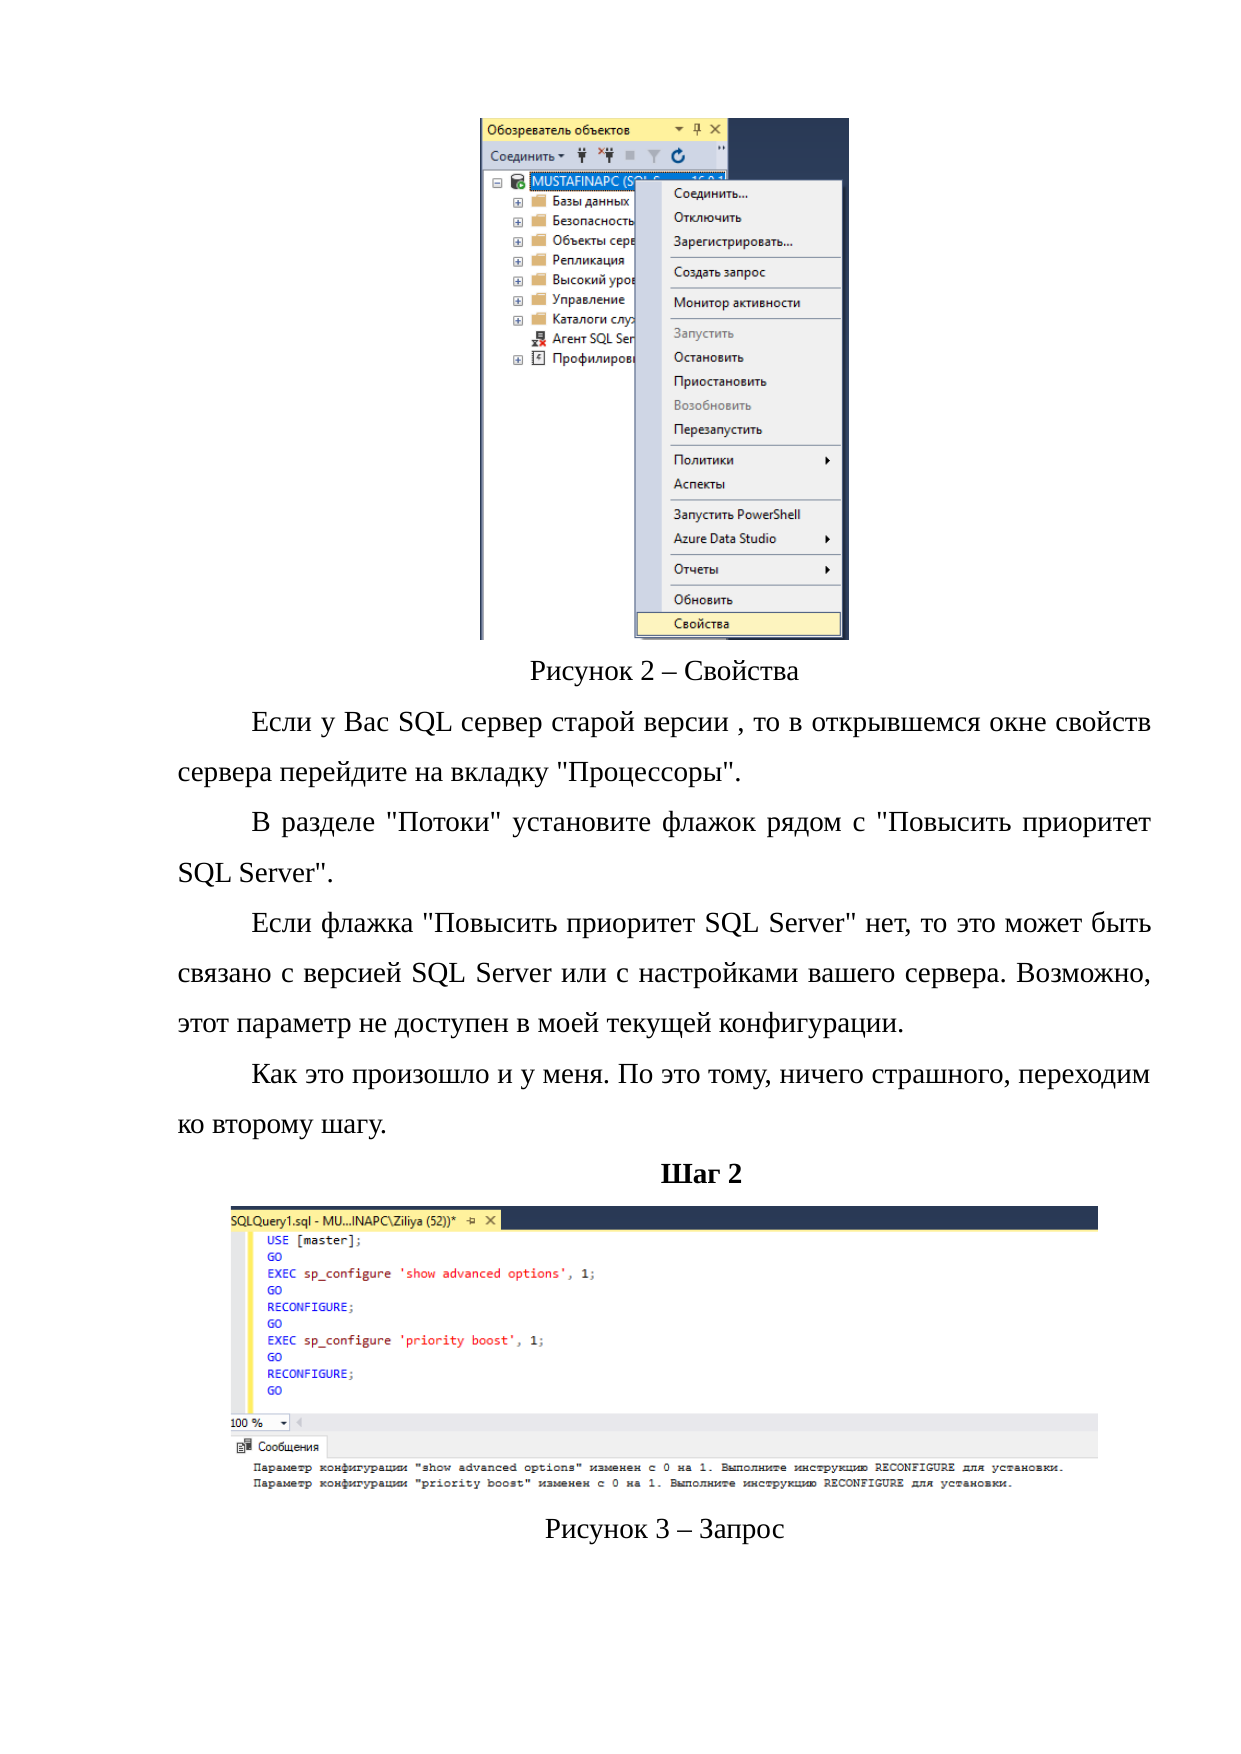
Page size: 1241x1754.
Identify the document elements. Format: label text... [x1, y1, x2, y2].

picture [230, 1206, 1098, 1498]
text Как это произошло и у меня. По это тому, ничего страшного, переходим ко второму шагу. [177, 1056, 1152, 1140]
text Если флажка "Повысить приоритет SQL Server" нет, то это может быть связано с версией SQL Server или с настройками вашего сервера. Возможно, этот параметр не доступен в моей текущей конфигурации. [177, 905, 1152, 1039]
text Если у Вас SQL сервер старой версии , то в открывшемся окне свойств сервера перейдите на вкладку "Процессоры". [177, 704, 1152, 788]
text В разделе "Потоки" установите флажок рядом с "Повысить приоритет SQL Server". [177, 804, 1152, 888]
text Рисунок 3 – Запрос [177, 1511, 1152, 1545]
text Шаг 2 [177, 1157, 1152, 1190]
picture [480, 118, 849, 640]
text Рисунок 2 – Свойства [177, 653, 1152, 687]
